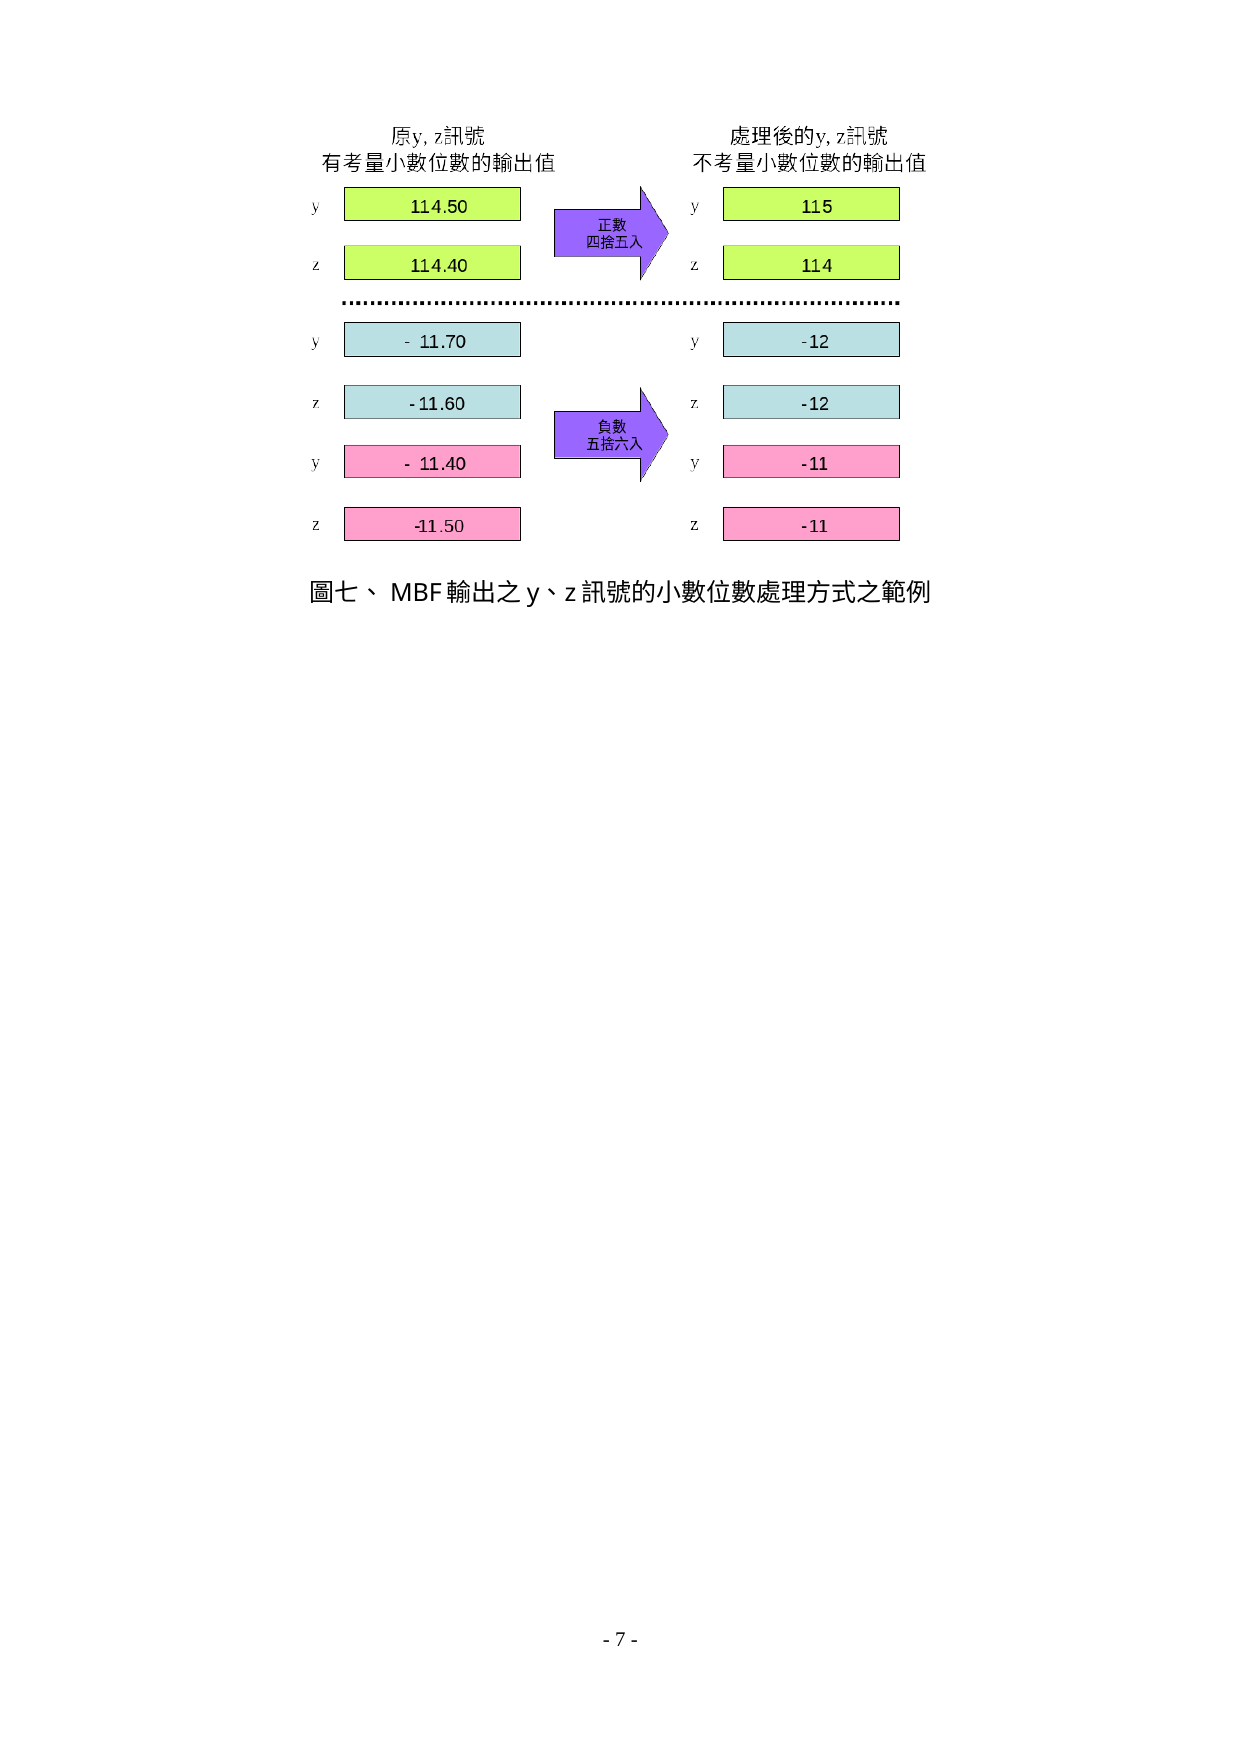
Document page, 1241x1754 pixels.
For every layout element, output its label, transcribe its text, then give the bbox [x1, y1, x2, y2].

list 圖七、 MBF輸出之y、z訊號的小數位數處理方式之範例 [118, 572, 1122, 610]
